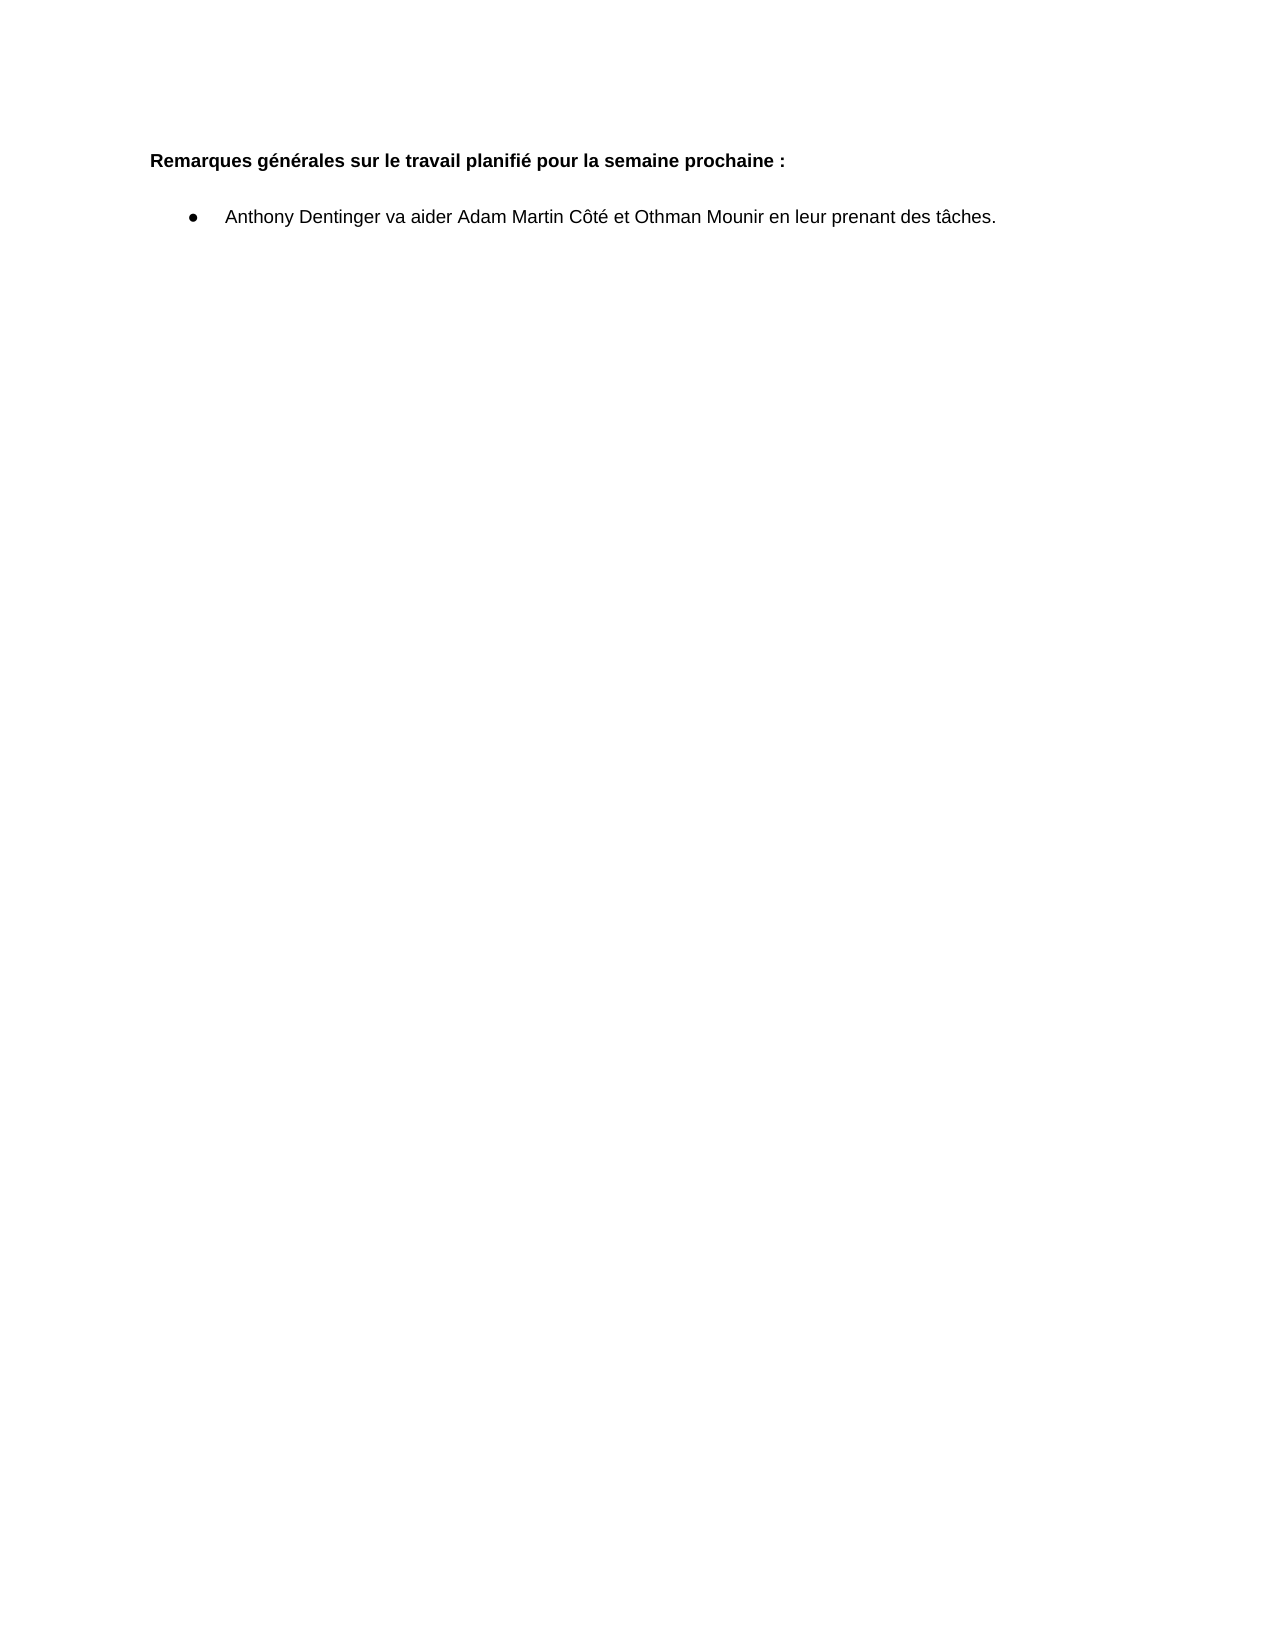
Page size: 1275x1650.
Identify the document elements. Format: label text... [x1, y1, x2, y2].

list Anthony Dentinger va aider Adam Martin Côté et Othman Mounir en leur prenant des tâches. [187, 206, 1125, 227]
subtitle Remarques générales sur le travail planifié pour la semaine prochaine : [150, 150, 1125, 172]
